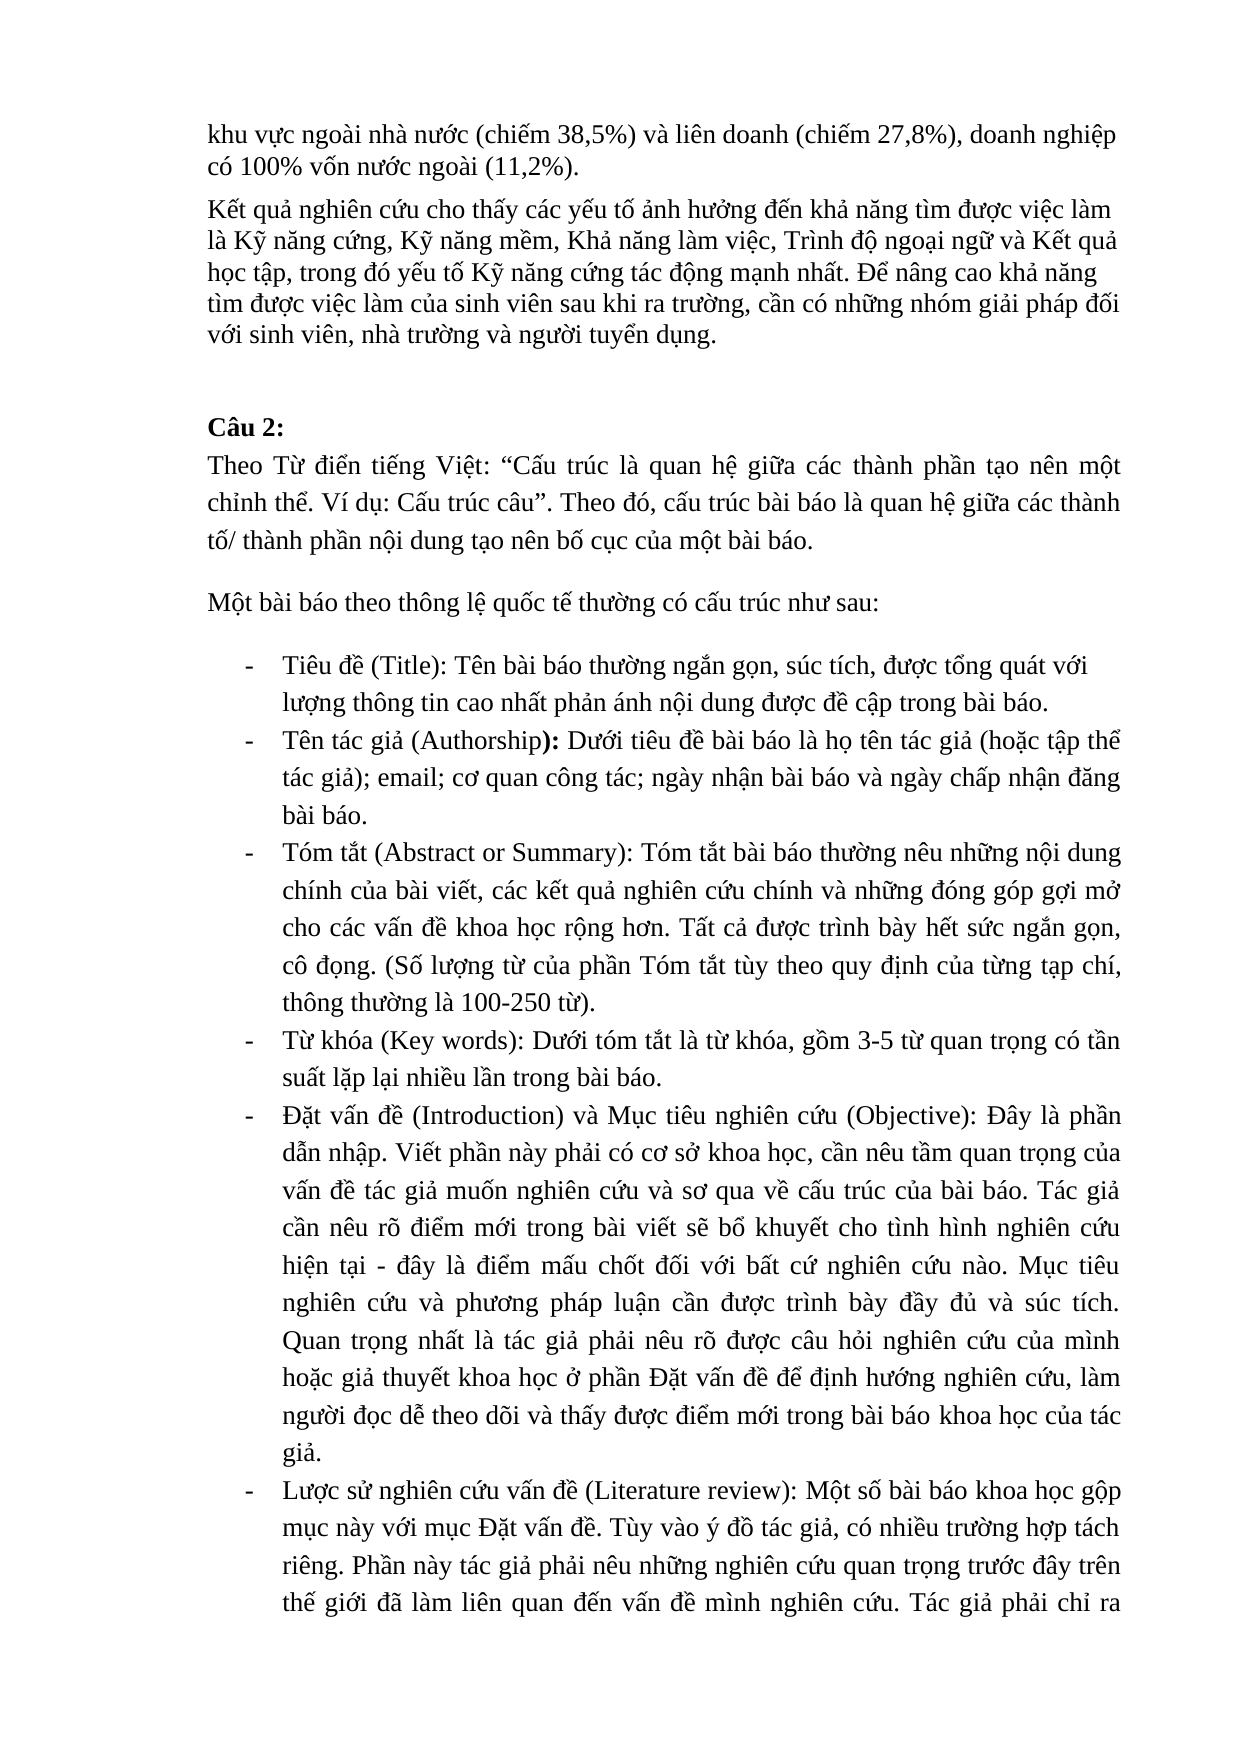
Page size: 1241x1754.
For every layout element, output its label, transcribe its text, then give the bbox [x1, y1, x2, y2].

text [207, 118, 1122, 181]
list Đặt vấn đề (Introduction) và Mục tiêu nghiên cứu (Objective): Đây là phần dẫn nhập. Viết phần này phải có cơ sở khoa học, cần nêu tầm quan trọng của vấn đề tác giả muốn nghiên cứu và sơ qua về cấu trúc của bài báo. Tác giả cần nêu rõ điểm mới trong bài viết sẽ bổ khuyết cho tình hình nghiên cứu hiện tại - đây là điểm mấu chốt đối với bất cứ nghiên cứu nào. Mục tiêu nghiên cứu và phương pháp luận cần được trình bày đầy đủ và súc tích. Quan trọng nhất là tác giả phải nêu rõ được câu hỏi nghiên cứu của mình hoặc giả thuyết khoa học ở phần Đặt vấn đề để định hướng nghiên cứu, làm người đọc dễ theo dõi và thấy được điểm mới trong bài báo khoa học của tác giả. [244, 1093, 1122, 1468]
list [244, 1468, 1122, 1618]
text Kết quả nghiên cứu cho thấy các yếu tố ảnh hưởng đến khả năng tìm được việc làm là Kỹ năng cứng, Kỹ năng mềm, Khả năng làm việc, Trình độ ngoại ngữ và Kết quả học tập, trong đó yếu tố Kỹ năng cứng tác động mạnh nhất. Để nâng cao khả năng tìm được việc làm của sinh viên sau khi ra trường, cần có những nhóm giải pháp đối với sinh viên, nhà trường và người tuyển dụng. [207, 193, 1122, 349]
list Tên tác giả (Authorship): Dưới tiêu đề bài báo là họ tên tác giả (hoặc tập thể tác giả); email; cơ quan công tác; ngày nhận bài báo và ngày chấp nhận đăng bài báo. [244, 718, 1122, 830]
text Theo Từ điển tiếng Việt: “Cấu trúc là quan hệ giữa các thành phần tạo nên một chỉnh thể. Ví dụ: Cấu trúc câu”. Theo đó, cấu trúc bài báo là quan hệ giữa các thành tố/ thành phần nội dung tạo nên bố cục của một bài báo. [207, 443, 1122, 555]
list Tóm tắt (Abstract or Summary): Tóm tắt bài báo thường nêu những nội dung chính của bài viết, các kết quả nghiên cứu chính và những đóng góp gợi mở cho các vấn đề khoa học rộng hơn. Tất cả được trình bày hết sức ngắn gọn, cô đọng. (Số lượng từ của phần Tóm tắt tùy theo quy định của từng tạp chí, thông thường là 100-250 từ). [244, 830, 1122, 1018]
list Tiêu đề (Title): Tên bài báo thường ngắn gọn, súc tích, được tổng quát với lượng thông tin cao nhất phản ánh nội dung được đề cập trong bài báo. [244, 643, 1122, 718]
text Một bài báo theo thông lệ quốc tế thường có cấu trúc như sau: [207, 580, 1122, 618]
subtitle Câu 2: [207, 405, 1122, 443]
list Từ khóa (Key words): Dưới tóm tắt là từ khóa, gồm 3-5 từ quan trọng có tần suất lặp lại nhiều lần trong bài báo. [244, 1018, 1122, 1093]
